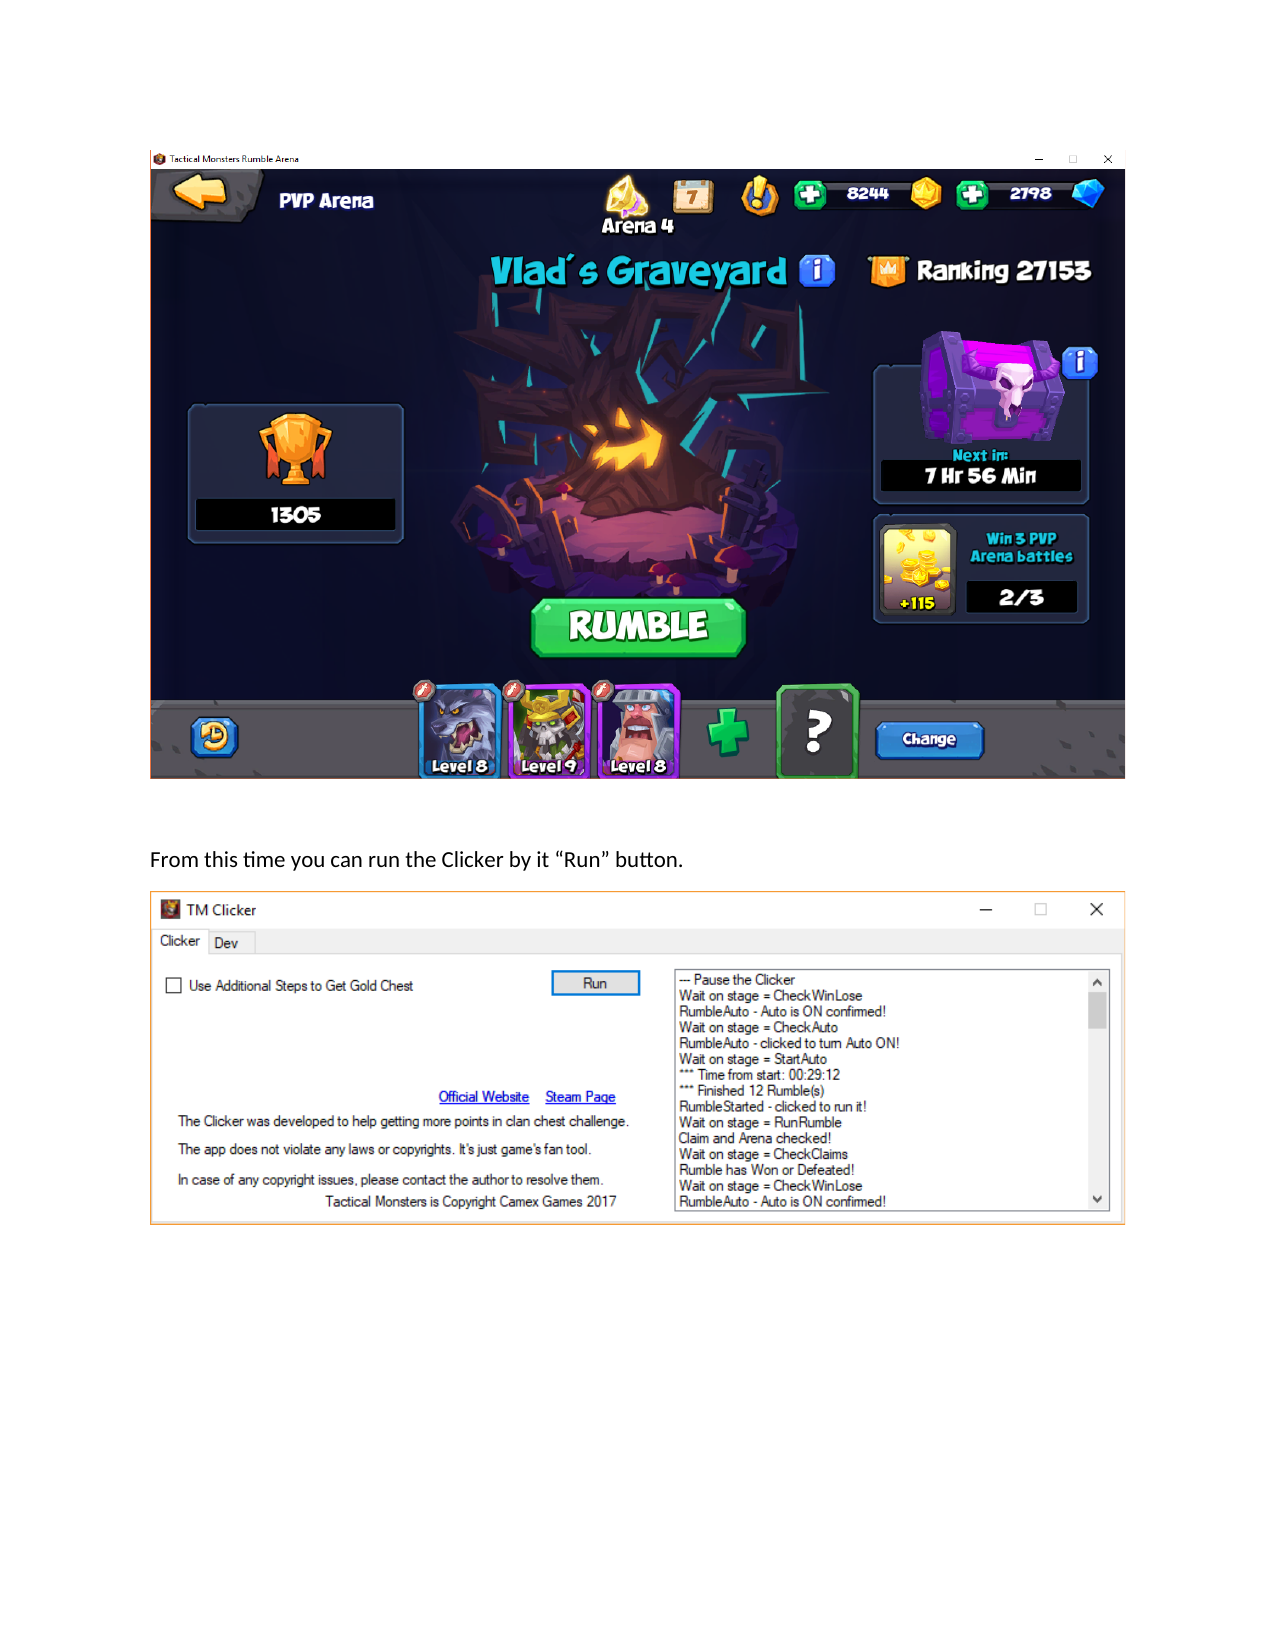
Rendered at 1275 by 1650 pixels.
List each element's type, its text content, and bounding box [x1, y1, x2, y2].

picture [150, 891, 1125, 1225]
text From this time you can run the Clicker by it “Run” button. [150, 845, 1125, 873]
picture [150, 150, 1125, 779]
